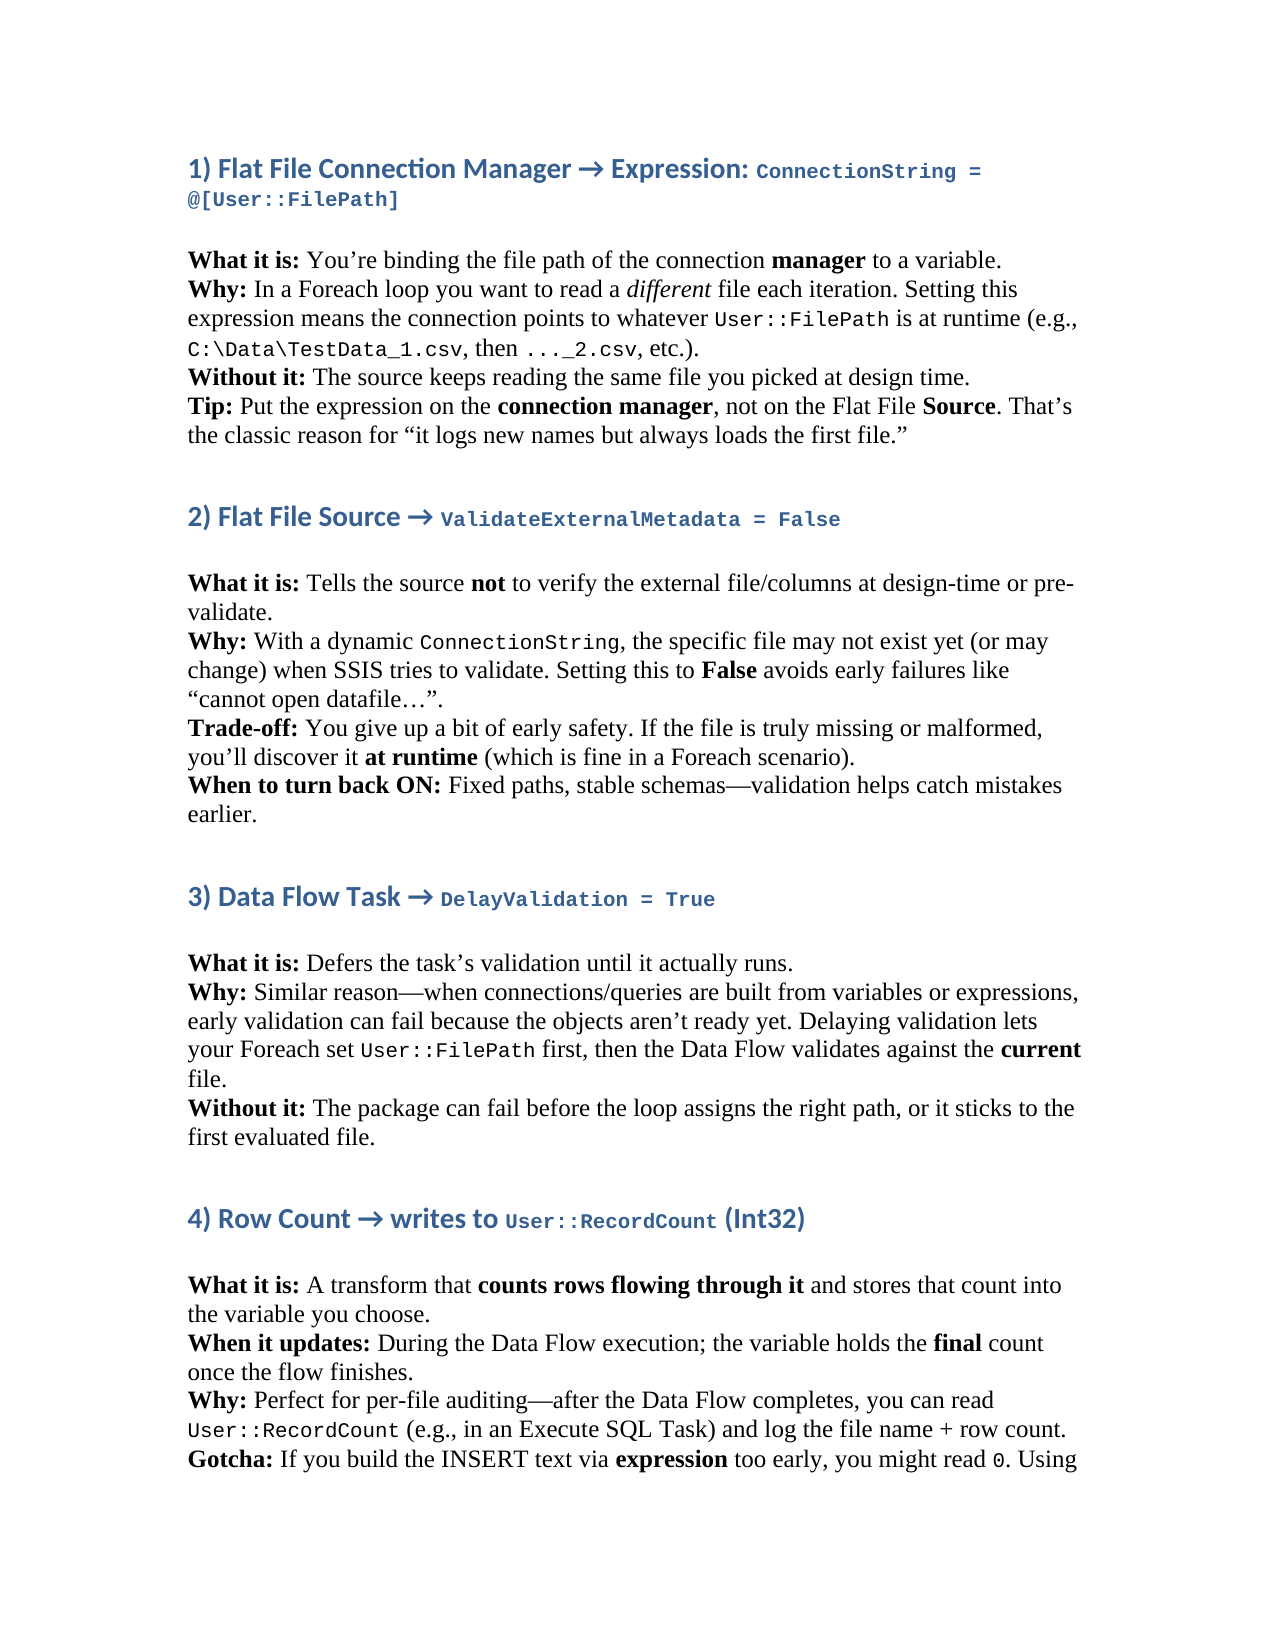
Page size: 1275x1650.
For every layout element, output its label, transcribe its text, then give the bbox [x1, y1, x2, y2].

subtitle 3) Data Flow Task → DelayValidation = True [187, 878, 1087, 914]
subtitle 4) Row Count → writes to User::RecordCount (Int32) [187, 1200, 1087, 1236]
text What it is: You’re binding the file path of the connection manager to a variable. Why: In a Foreach loop you want to read a different file each iteration. Setting this expression means the connection points to whatever User::FilePath is at runtime (e.g., C:\Data\TestData_1.csv, then ..._2.csv, etc.). Without it: The source keeps reading the same file you picked at design time. Tip: Put the expression on the connection manager, not on the Flat File Source. That’s the classic reason for “it logs new names but always loads the first file.” [187, 246, 1087, 448]
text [187, 1270, 1087, 1473]
subtitle 1) Flat File Connection Manager → Expression: ConnectionString = @[User::FilePath] [187, 150, 1087, 213]
text What it is: Defers the task’s validation until it actually runs. Why: Similar reason—when connections/queries are built from variables or expressions, early validation can fail because the objects aren’t ready yet. Delaying validation lets your Foreach set User::FilePath first, then the Data Flow validates against the current file. Without it: The package can fail before the loop assigns the right path, or it sticks to the first evaluated file. [187, 948, 1087, 1150]
text What it is: Tells the source not to verify the external file/columns at design-time or pre-validate. Why: With a dynamic ConnectionString, the specific file may not exist yet (or may change) when SSIS tries to validate. Setting this to False avoids early failures like “cannot open datafile…”. Trade-off: You give up a bit of early safety. If the file is truly missing or malformed, you’ll discover it at runtime (which is fine in a Foreach scenario). When to turn back ON: Fixed paths, stable schemas—validation helps catch mistakes earlier. [187, 568, 1087, 828]
subtitle 2) Flat File Source → ValidateExternalMetadata = False [187, 498, 1087, 534]
